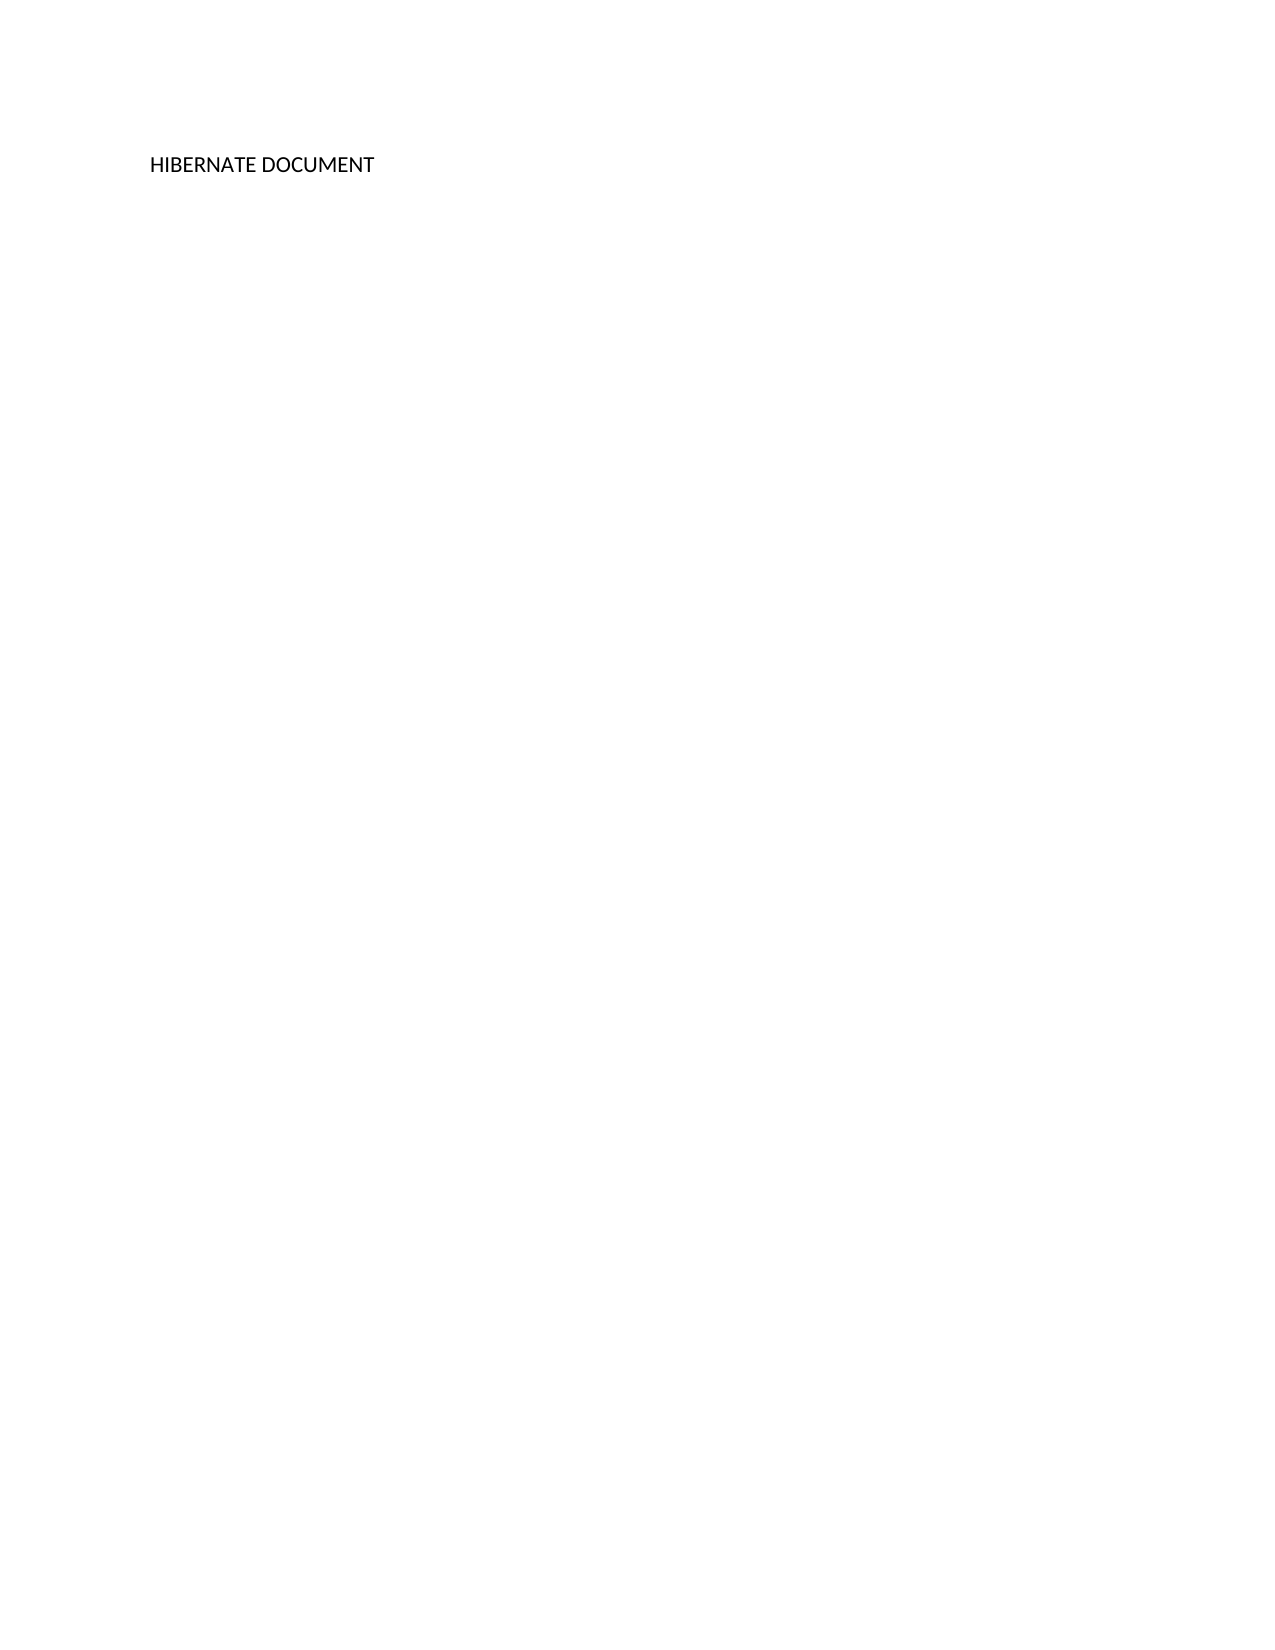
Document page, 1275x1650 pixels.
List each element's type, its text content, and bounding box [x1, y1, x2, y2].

text HIBERNATE DOCUMENT [150, 150, 1125, 178]
